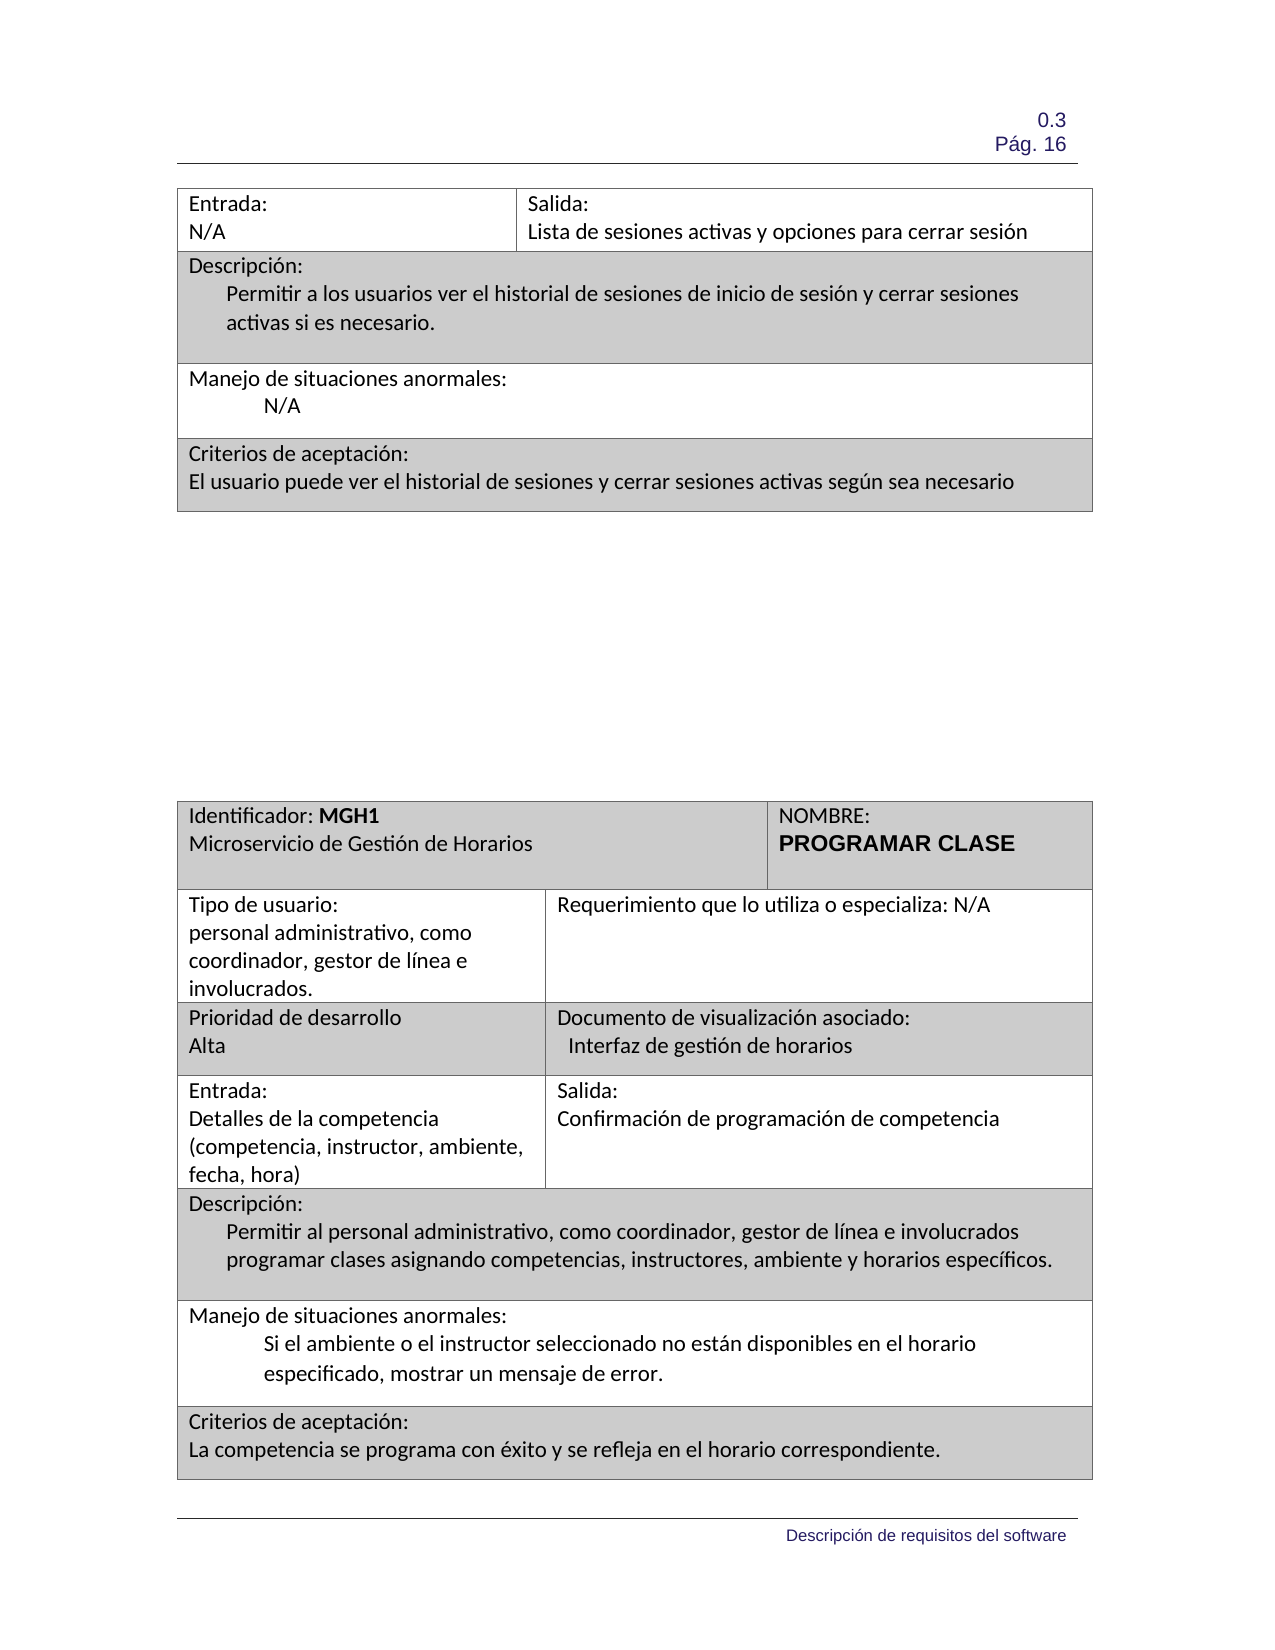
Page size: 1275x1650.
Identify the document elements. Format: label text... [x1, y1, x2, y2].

table_cell Salida: Confirmación de programación de competencia [546, 1076, 1092, 1188]
table_cell Prioridad de desarrollo Alta [178, 1003, 545, 1075]
table_cell Entrada: N/A [178, 189, 516, 251]
table_cell Entrada: Detalles de la competencia (competencia, instructor, ambiente, fecha, hora) [178, 1076, 545, 1188]
table_cell Tipo de usuario: personal administrativo, como coordinador, gestor de línea e involucrados. [178, 890, 545, 1002]
table_cell Requerimiento que lo utiliza o especializa: N/A [546, 890, 1092, 1002]
table_cell Criterios de aceptación: La competencia se programa con éxito y se refleja en el horario correspondiente. [178, 1407, 1092, 1479]
table_cell Descripción: Permitir al personal administrativo, como coordinador, gestor de línea e involucrados programar clases asignando competencias, instructores, ambiente y horarios específicos. [178, 1189, 1092, 1300]
table_cell Descripción: Permitir a los usuarios ver el historial de sesiones de inicio de sesión y cerrar sesiones activas si es necesario. [178, 252, 1092, 363]
table_cell Salida: Lista de sesiones activas y opciones para cerrar sesión [517, 189, 1092, 251]
table_header NOMBRE: PROGRAMAR CLASE [768, 802, 1092, 889]
table_cell Manejo de situaciones anormales: N/A [178, 364, 1092, 438]
table_cell Manejo de situaciones anormales: Si el ambiente o el instructor seleccionado no están disponibles en el horario especificado, mostrar un mensaje de error. [178, 1301, 1092, 1406]
table_cell Documento de visualización asociado: Interfaz de gestión de horarios [546, 1003, 1092, 1075]
table_header Identificador: MGH1 Microservicio de Gestión de Horarios [178, 802, 767, 889]
table_cell Criterios de aceptación: El usuario puede ver el historial de sesiones y cerrar sesiones activas según sea necesario [178, 439, 1092, 511]
